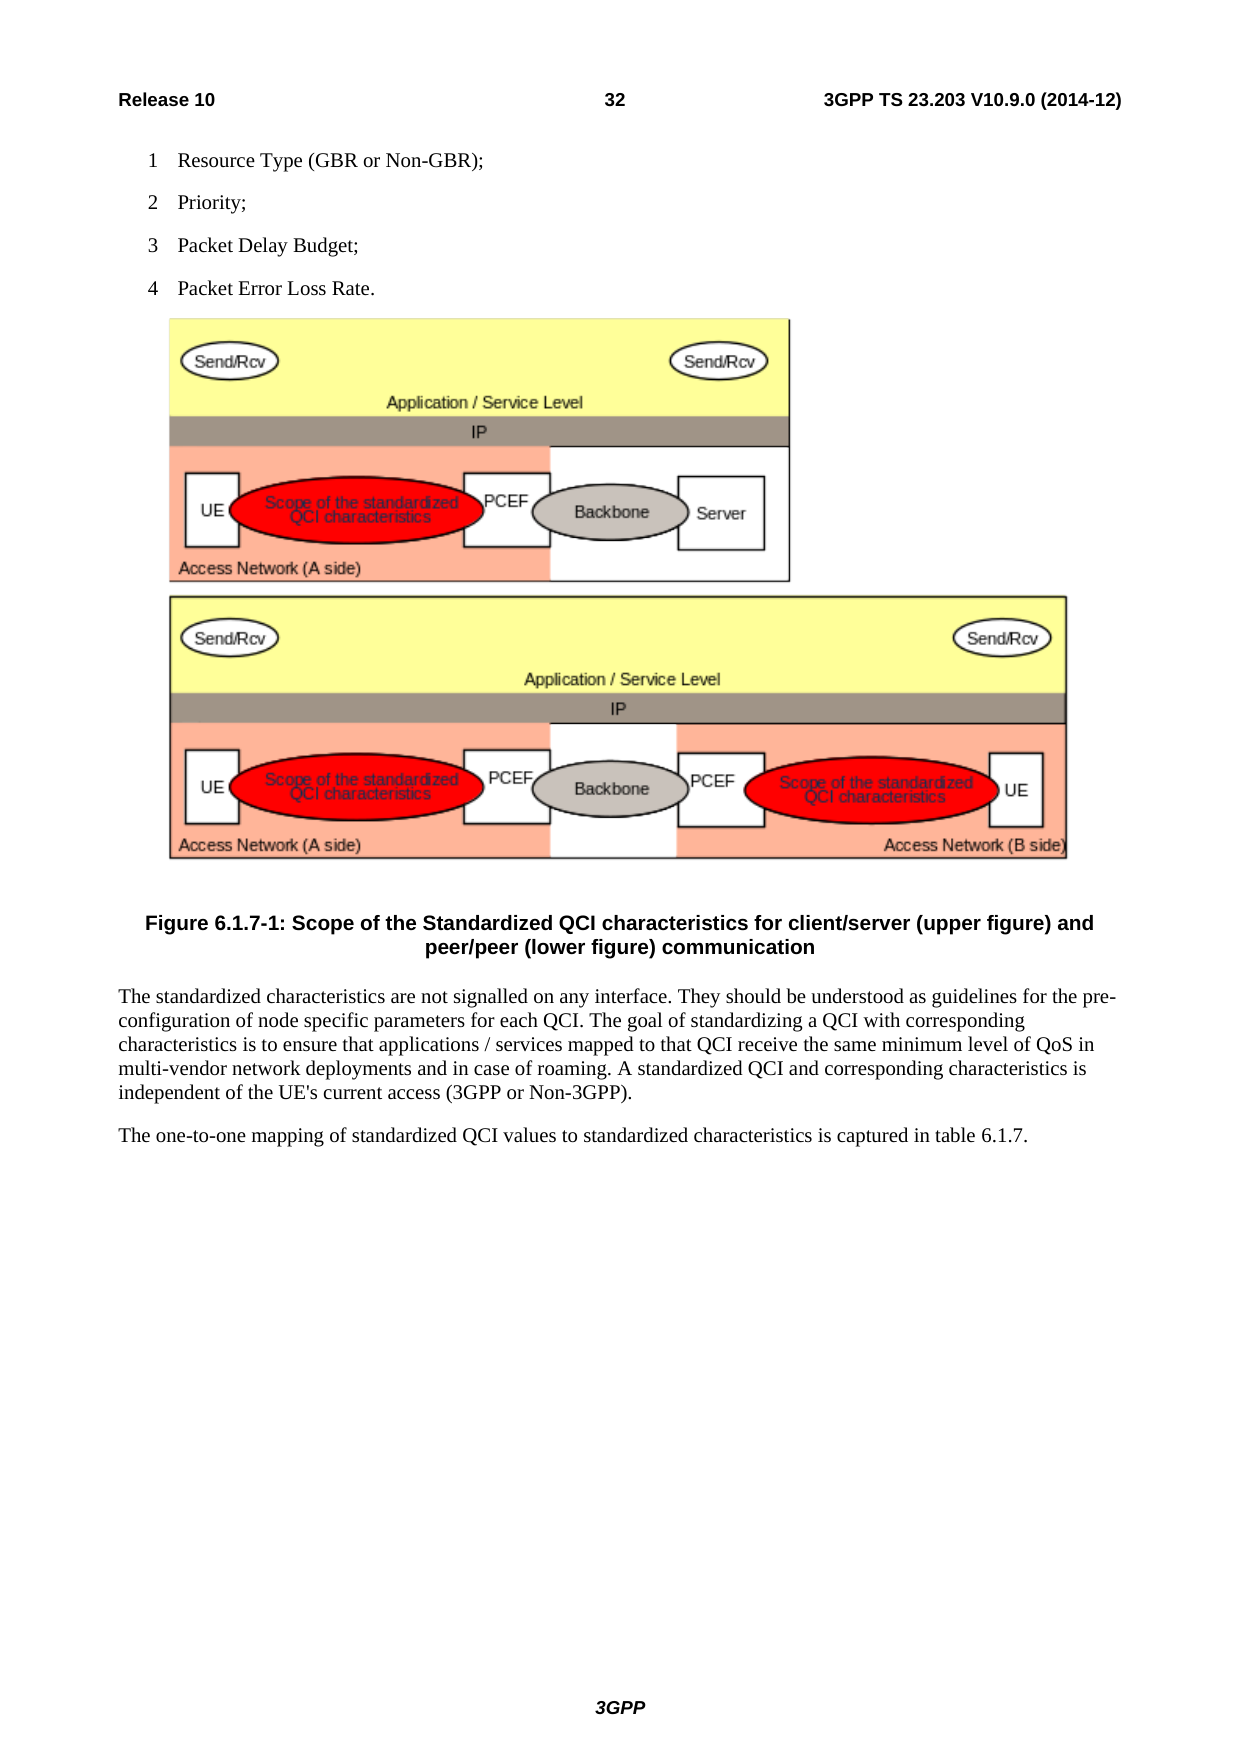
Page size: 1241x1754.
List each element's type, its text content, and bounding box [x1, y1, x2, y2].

text 3 Packet Delay Budget; [148, 233, 1122, 257]
text 4 Packet Error Loss Rate. [148, 276, 1122, 300]
text Figure 6.1.7-1: Scope of the Standardized QCI characteristics for client/server (upper figure) and peer/peer (lower figure) communication [118, 911, 1122, 959]
text 1 Resource Type (GBR or Non-GBR); [148, 147, 1122, 172]
text 2 Priority; [148, 190, 1122, 214]
text The standardized characteristics are not signalled on any interface. They should be understood as guidelines for the pre-configuration of node specific parameters for each QCI. The goal of standardizing a QCI with corresponding characteristics is to ensure that applications / services mapped to that QCI receive the same minimum level of QoS in multi-vendor network deployments and in case of roaming. A standardized QCI and corresponding characteristics is independent of the UE's current access (3GPP or Non-3GPP). [118, 984, 1122, 1104]
text The one-to-one mapping of standardized QCI values to standardized characteristics is captured in table 6.1.7. [118, 1123, 1122, 1147]
